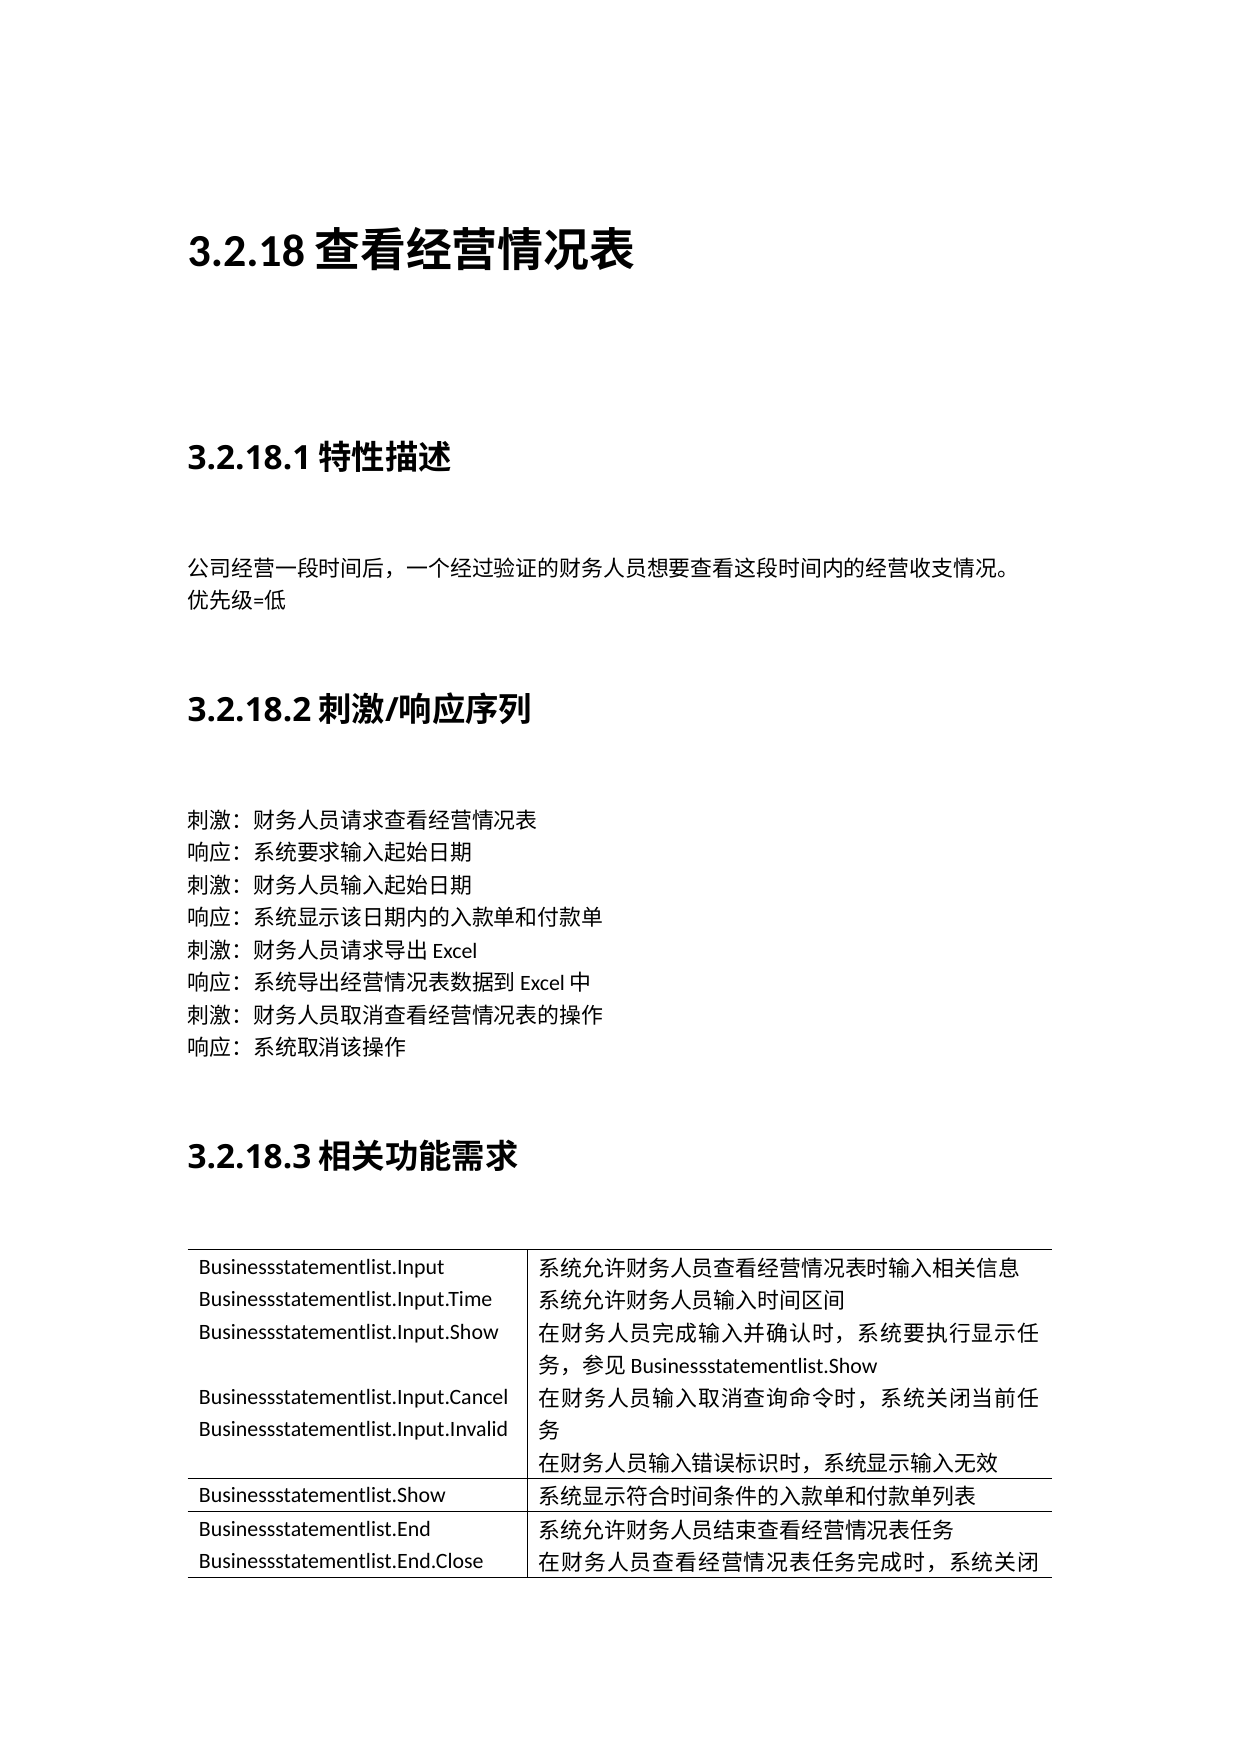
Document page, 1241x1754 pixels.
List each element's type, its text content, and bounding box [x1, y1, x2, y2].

subtitle 3.2.18.3相关功能需求 [187, 1122, 1053, 1187]
text 响应：系统取消该操作 [187, 1030, 1053, 1062]
table_cell 系统显示符合时间条件的入款单和付款单列表 [528, 1479, 1052, 1511]
table_header Businessstatementlist.Input Businessstatementlist.Input.Time Businessstatementlist.Input.Show Businessstatementlist.Input.Cancel Businessstatementlist.Input.Invalid [188, 1250, 527, 1478]
table_cell Businessstatementlist.Show [188, 1479, 527, 1511]
text 响应：系统显示该日期内的入款单和付款单 [187, 900, 1053, 932]
text 公司经营一段时间后，一个经过验证的财务人员想要查看这段时间内的经营收支情况。 [187, 550, 1053, 583]
text 响应：系统导出经营情况表数据到Excel中 [187, 965, 1053, 997]
text 响应：系统要求输入起始日期 [187, 835, 1053, 867]
text 优先级=低 [187, 583, 1053, 615]
text 刺激：财务人员请求导出Excel [187, 932, 1053, 965]
text 刺激：财务人员输入起始日期 [187, 867, 1053, 900]
subtitle 3.2.18.2刺激/响应序列 [187, 675, 1053, 740]
subtitle 3.2.18.1特性描述 [187, 423, 1053, 488]
subtitle 3.2.18查看经营情况表 [187, 197, 1053, 295]
text 刺激：财务人员请求查看经营情况表 [187, 802, 1053, 835]
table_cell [528, 1512, 1052, 1577]
table_header 系统允许财务人员查看经营情况表时输入相关信息 系统允许财务人员输入时间区间 在财务人员完成输入并确认时，系统要执行显示任务，参见Businessstatementlist.Show 在财务人员输入取消查询命令时，系统关闭当前任务 在财务人员输入错误标识时，系统显示输入无效 [528, 1250, 1052, 1478]
text 刺激：财务人员取消查看经营情况表的操作 [187, 997, 1053, 1030]
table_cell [188, 1512, 527, 1577]
